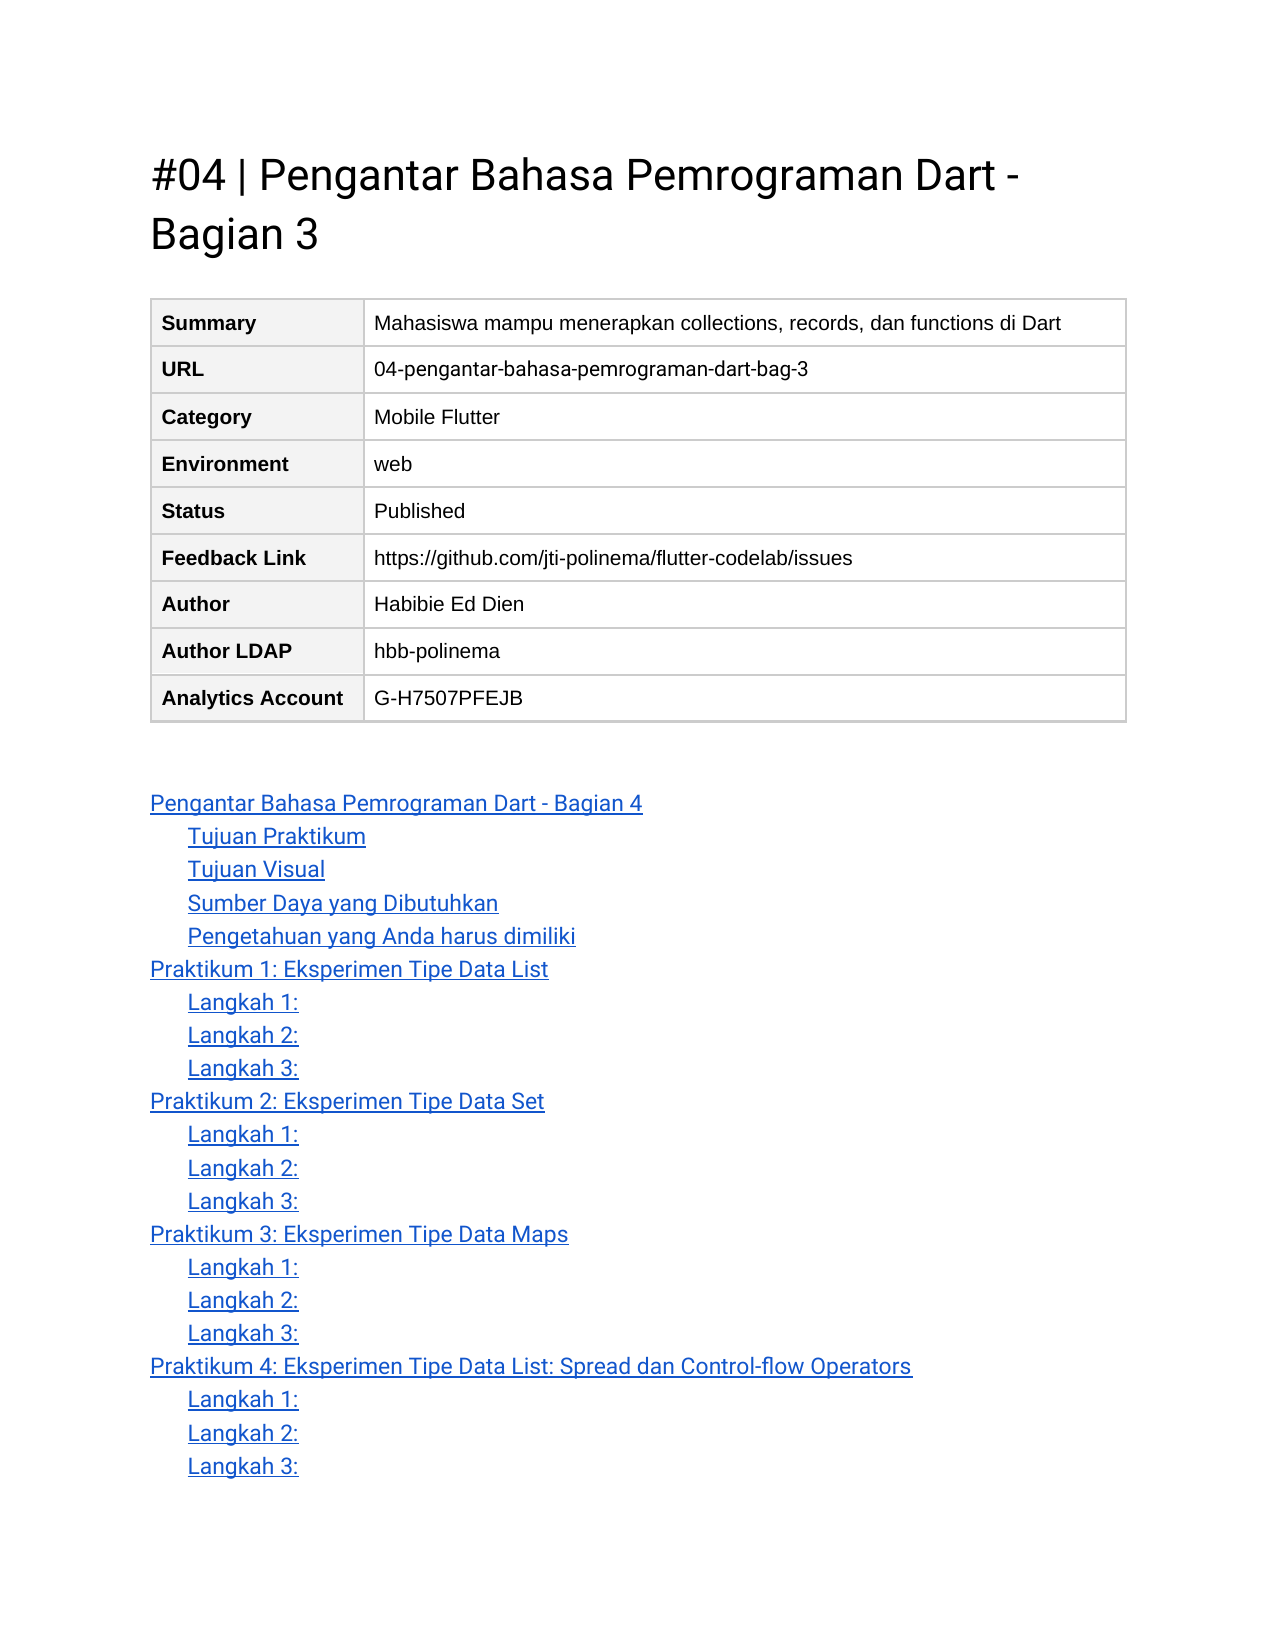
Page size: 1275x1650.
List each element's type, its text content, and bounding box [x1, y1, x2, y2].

table_cell Mobile Flutter [365, 394, 1125, 439]
table_header Mahasiswa mampu menerapkan collections, records, dan functions di Dart [365, 300, 1125, 345]
table_cell G-H7507PFEJB [365, 676, 1125, 720]
table_cell web [365, 441, 1125, 486]
table_cell hbb-polinema [365, 629, 1125, 673]
table_cell Analytics Account [152, 676, 363, 720]
table_cell https://github.com/jti-polinema/flutter-codelab/issues [365, 535, 1125, 580]
table_cell Environment [152, 441, 363, 486]
table_cell URL [152, 347, 363, 392]
table_cell Published [365, 488, 1125, 533]
table_cell Author LDAP [152, 629, 363, 673]
table_cell Status [152, 488, 363, 533]
title #04 | Pengantar Bahasa Pemrograman Dart - Bagian 3 [150, 150, 1125, 260]
table_cell Feedback Link [152, 535, 363, 580]
table_cell Category [152, 394, 363, 439]
table_cell 04-pengantar-bahasa-pemrograman-dart-bag-3 [365, 347, 1125, 392]
table_header Summary [152, 300, 363, 345]
table_cell Author [152, 582, 363, 627]
table_cell Habibie Ed Dien [365, 582, 1125, 627]
